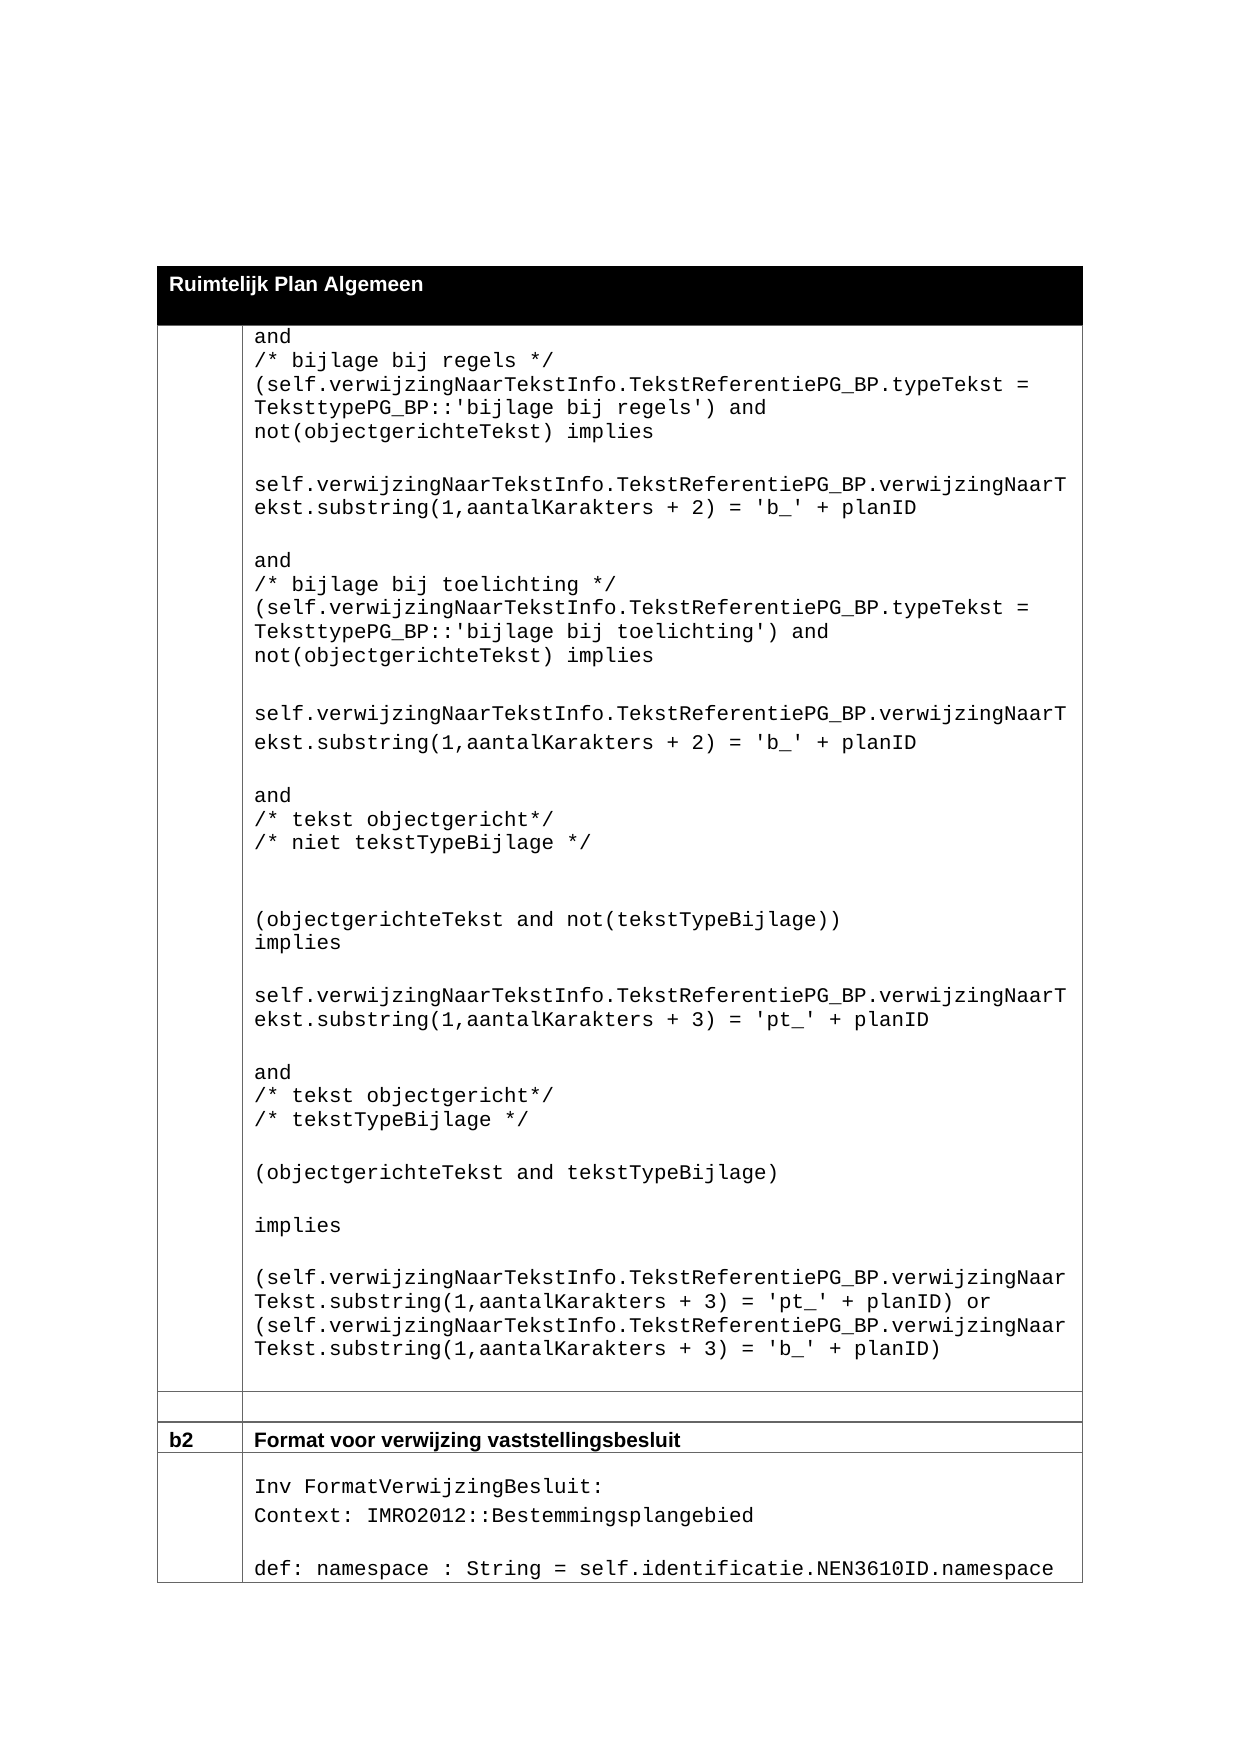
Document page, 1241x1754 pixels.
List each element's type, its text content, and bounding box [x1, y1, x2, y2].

table_cell [158, 1392, 242, 1421]
table_cell [158, 1453, 242, 1582]
table_cell [158, 326, 242, 1391]
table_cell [243, 326, 1082, 1391]
table_cell [243, 1392, 1082, 1421]
table_cell Format voor verwijzing vaststellingsbesluit [243, 1423, 1082, 1452]
table_cell b2 [158, 1423, 242, 1452]
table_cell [243, 1453, 1082, 1582]
table_header Ruimtelijk Plan Algemeen [158, 267, 1082, 325]
